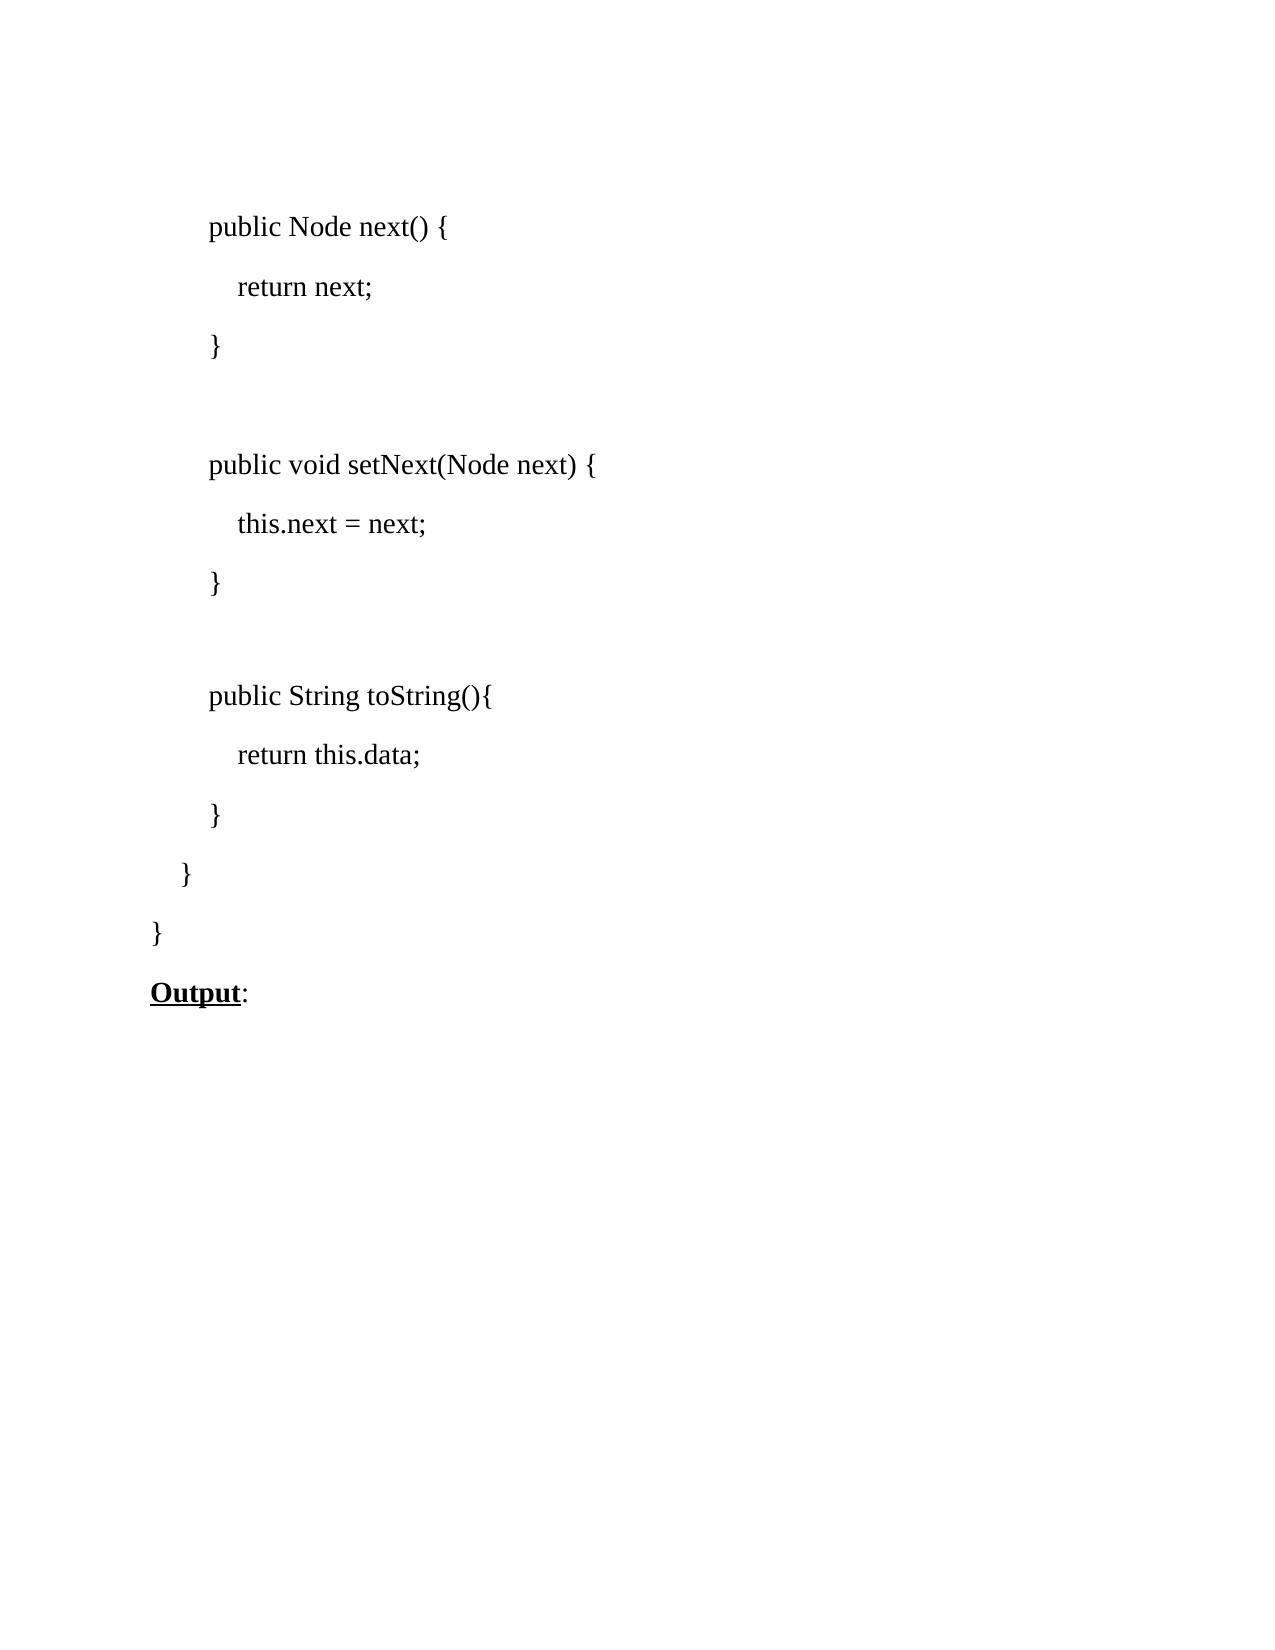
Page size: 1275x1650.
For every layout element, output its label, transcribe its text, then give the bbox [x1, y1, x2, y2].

text } [150, 797, 1125, 830]
text } [150, 916, 1125, 949]
text public String toString(){ [150, 678, 1125, 712]
text this.next = next; [150, 506, 1125, 540]
text public void setNext(Node next) { [150, 447, 1125, 480]
text return this.data; [150, 737, 1125, 771]
text Output: [150, 975, 1125, 1008]
text public Node next() { [150, 209, 1125, 243]
text } [150, 566, 1125, 599]
text } [150, 856, 1125, 890]
text } [150, 328, 1125, 362]
text return next; [150, 269, 1125, 302]
